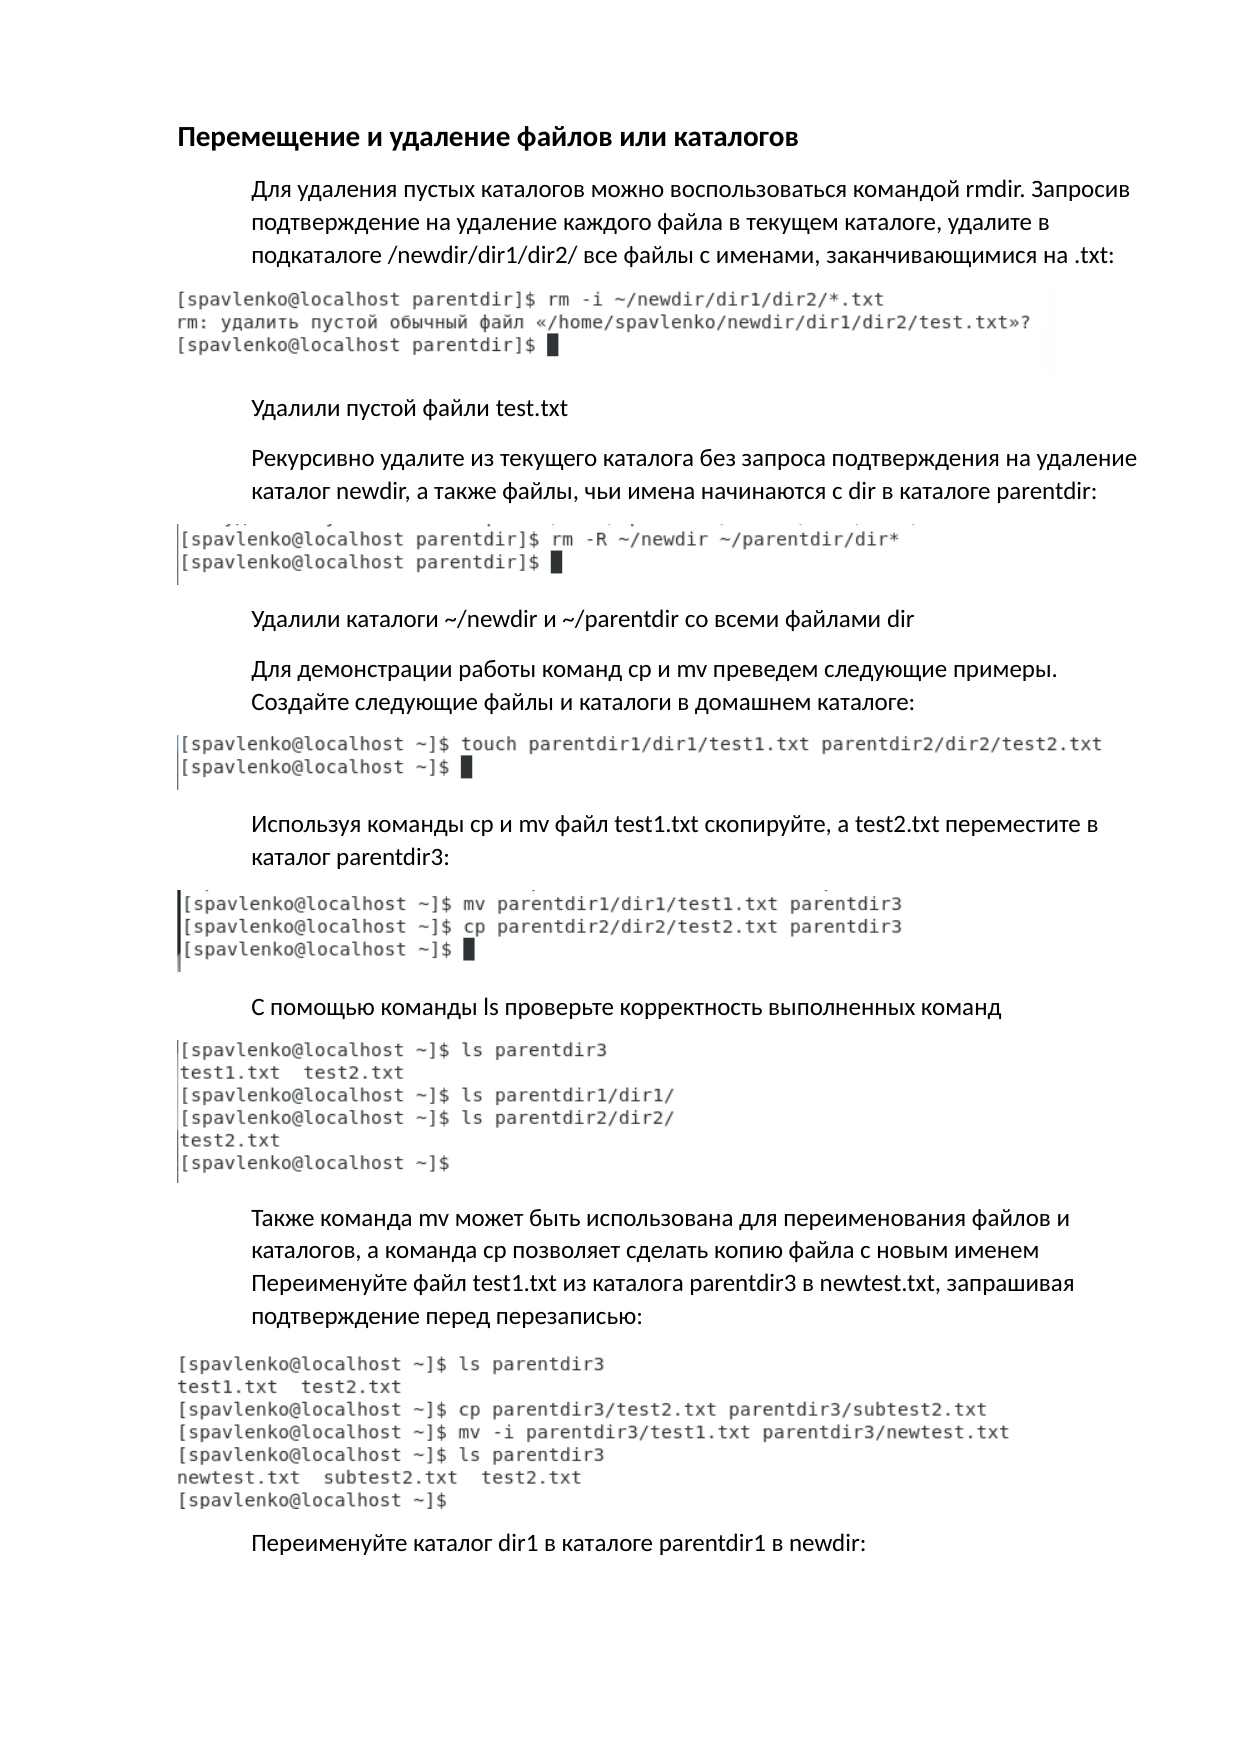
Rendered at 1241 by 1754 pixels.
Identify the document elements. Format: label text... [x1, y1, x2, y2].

text Рекурсивно удалите из текущего каталога без запроса подтверждения на удаление каталог newdir, а также файлы, чьи имена начинаются с dir в каталоге parentdir: [251, 442, 1152, 506]
text Переименуйте каталог dir1 в каталоге parentdir1 в newdir: [177, 1528, 1152, 1558]
text Для демонстрации работы команд cp и mv преведем следующие примеры. Создайте следующие файлы и каталоги в домашнем каталоге: [251, 653, 1152, 716]
text Также команда mv может быть использована для переименования файлов и каталогов, а команда cp позволяет сделать копию файла с новым именем Переименуйте файл test1.txt из каталога parentdir3 в newtest.txt, запрашивая подтверждение перед перезаписью: [251, 1202, 1152, 1331]
picture [177, 890, 920, 972]
picture [177, 288, 1055, 374]
text Удалили каталоги ~/newdir и ~/parentdir со всеми файлами dir [177, 603, 1152, 634]
text С помощью команды ls проверьте корректность выполненных команд [177, 991, 1152, 1021]
picture [177, 735, 1148, 790]
picture [177, 1040, 734, 1183]
text Перемещение и удаление файлов или каталогов [177, 118, 1152, 154]
picture [177, 1350, 1029, 1509]
text Используя команды cp и mv файл test1.txt скопируйте, а test2.txt переместите в каталог parentdir3: [251, 808, 1152, 872]
picture [177, 524, 930, 585]
text Удалили пустой файли test.txt [177, 392, 1152, 423]
text Для удаления пустых каталогов можно воспользоваться командой rmdir. Запросив подтверждение на удаление каждого файла в текущем каталоге, удалите в подкаталоге /newdir/dir1/dir2/ все файлы с именами, заканчивающимися на .txt: [251, 173, 1152, 269]
